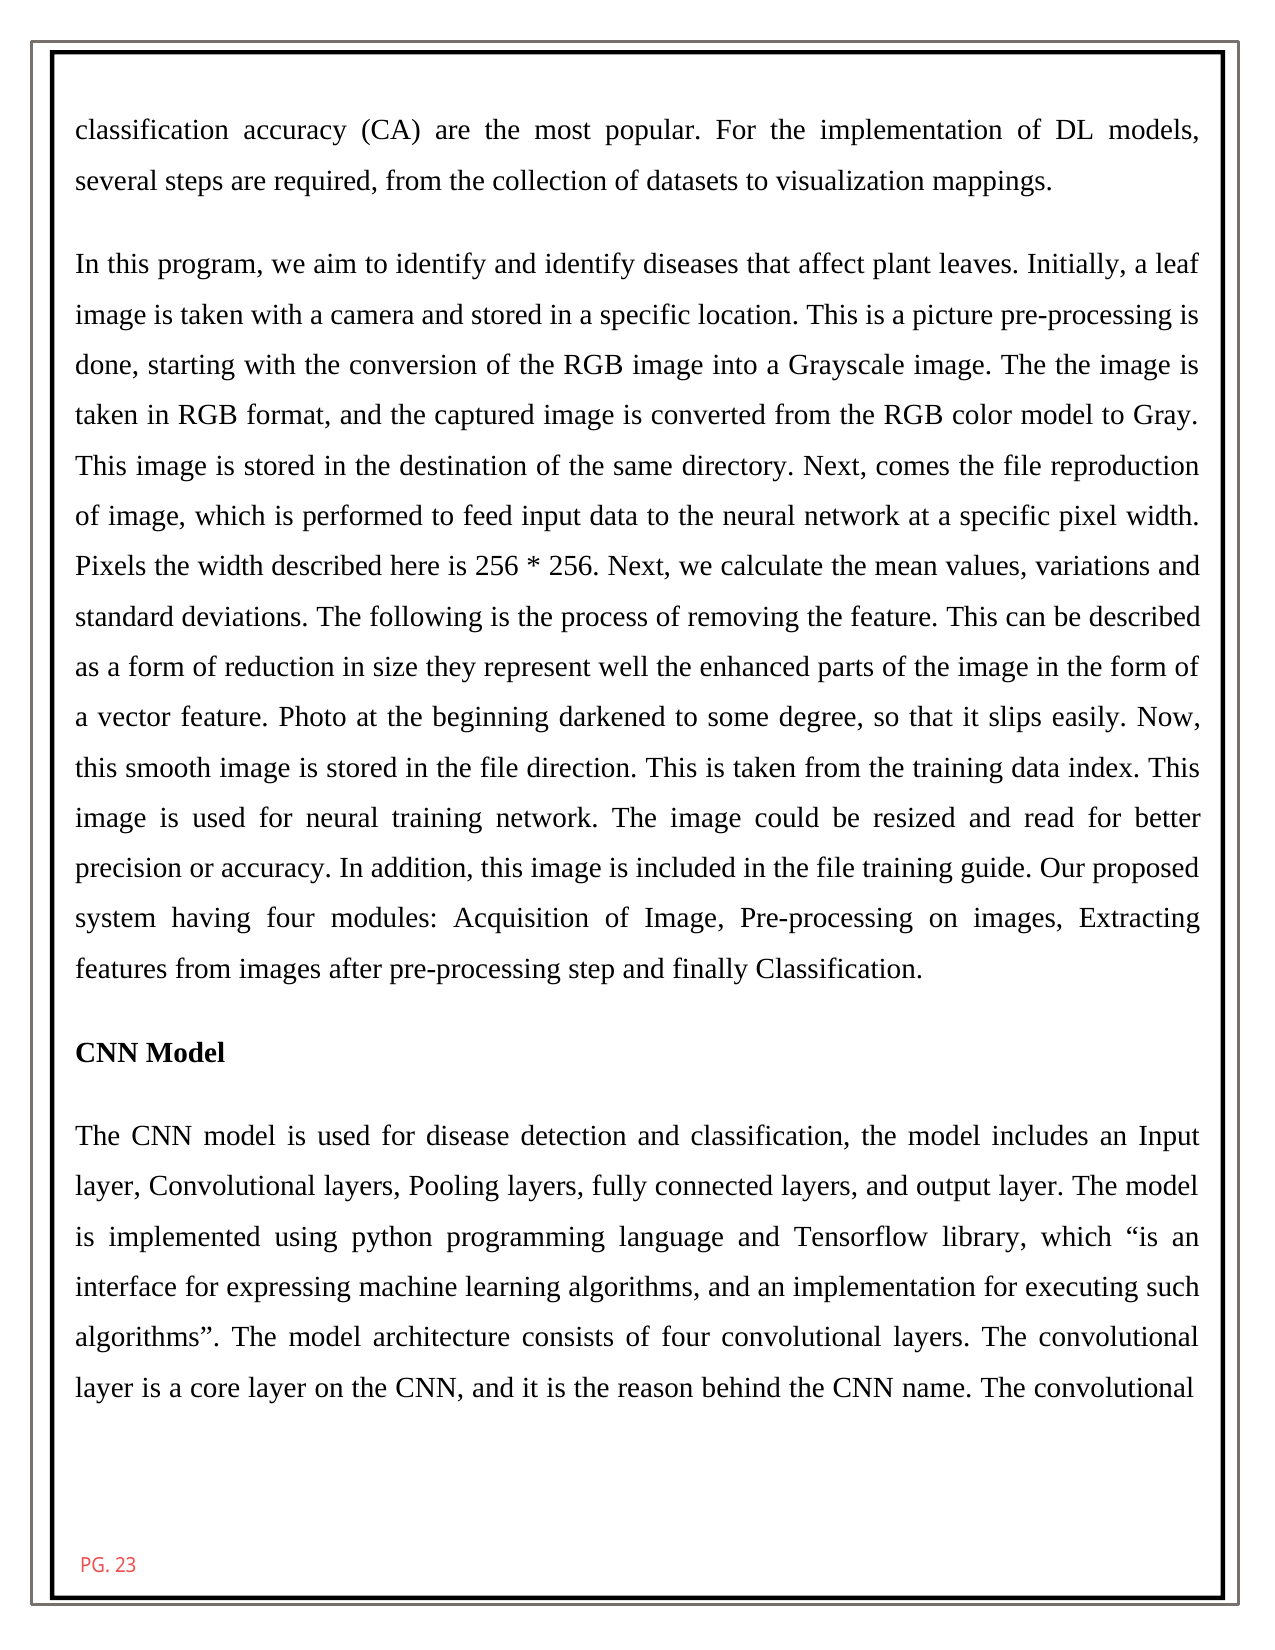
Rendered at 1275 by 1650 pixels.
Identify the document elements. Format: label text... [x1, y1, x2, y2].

text The CNN model is used for disease detection and classification, the model includes an Input layer, Convolutional layers, Pooling layers, fully connected layers, and output layer. The model is implemented using python programming language and Tensorflow library, which “is an interface for expressing machine learning algorithms, and an implementation for executing such algorithms”. The model architecture consists of four convolutional layers. The convolutional layer is a core layer on the CNN, and it is the reason behind the CNN name. The convolutional [75, 1118, 1200, 1403]
text classification accuracy (CA) are the most popular. For the implementation of DL models, several steps are required, from the collection of datasets to visualization mappings. [75, 112, 1199, 197]
text PG. 23 [80, 1550, 1219, 1579]
subtitle CNN Model [75, 1035, 1219, 1068]
text In this program, we aim to identify and identify diseases that affect plant leaves. Initially, a leaf image is taken with a camera and stored in a specific location. This is a picture pre-processing is done, starting with the conversion of the RGB image into a Grayscale image. The the image is taken in RGB format, and the captured image is converted from the RGB color model to Gray. This image is stored in the destination of the same directory. Next, comes the file reproduction of image, which is performed to feed input data to the neural network at a specific pixel width. Pixels the width described here is 256 * 256. Next, we calculate the mean values, variations and standard deviations. The following is the process of removing the feature. This can be described as a form of reduction in size they represent well the enhanced parts of the image in the form of a vector feature. Photo at the beginning darkened to some degree, so that it slips easily. Now, this smooth image is stored in the file direction. This is taken from the training data index. This image is used for neural training network. The image could be resized and read for better precision or accuracy. In addition, this image is included in the file training guide. Our proposed system having four modules: Acquisition of Image, Pre-processing on images, Extracting features from images after pre-processing step and finally Classification. [75, 247, 1201, 984]
